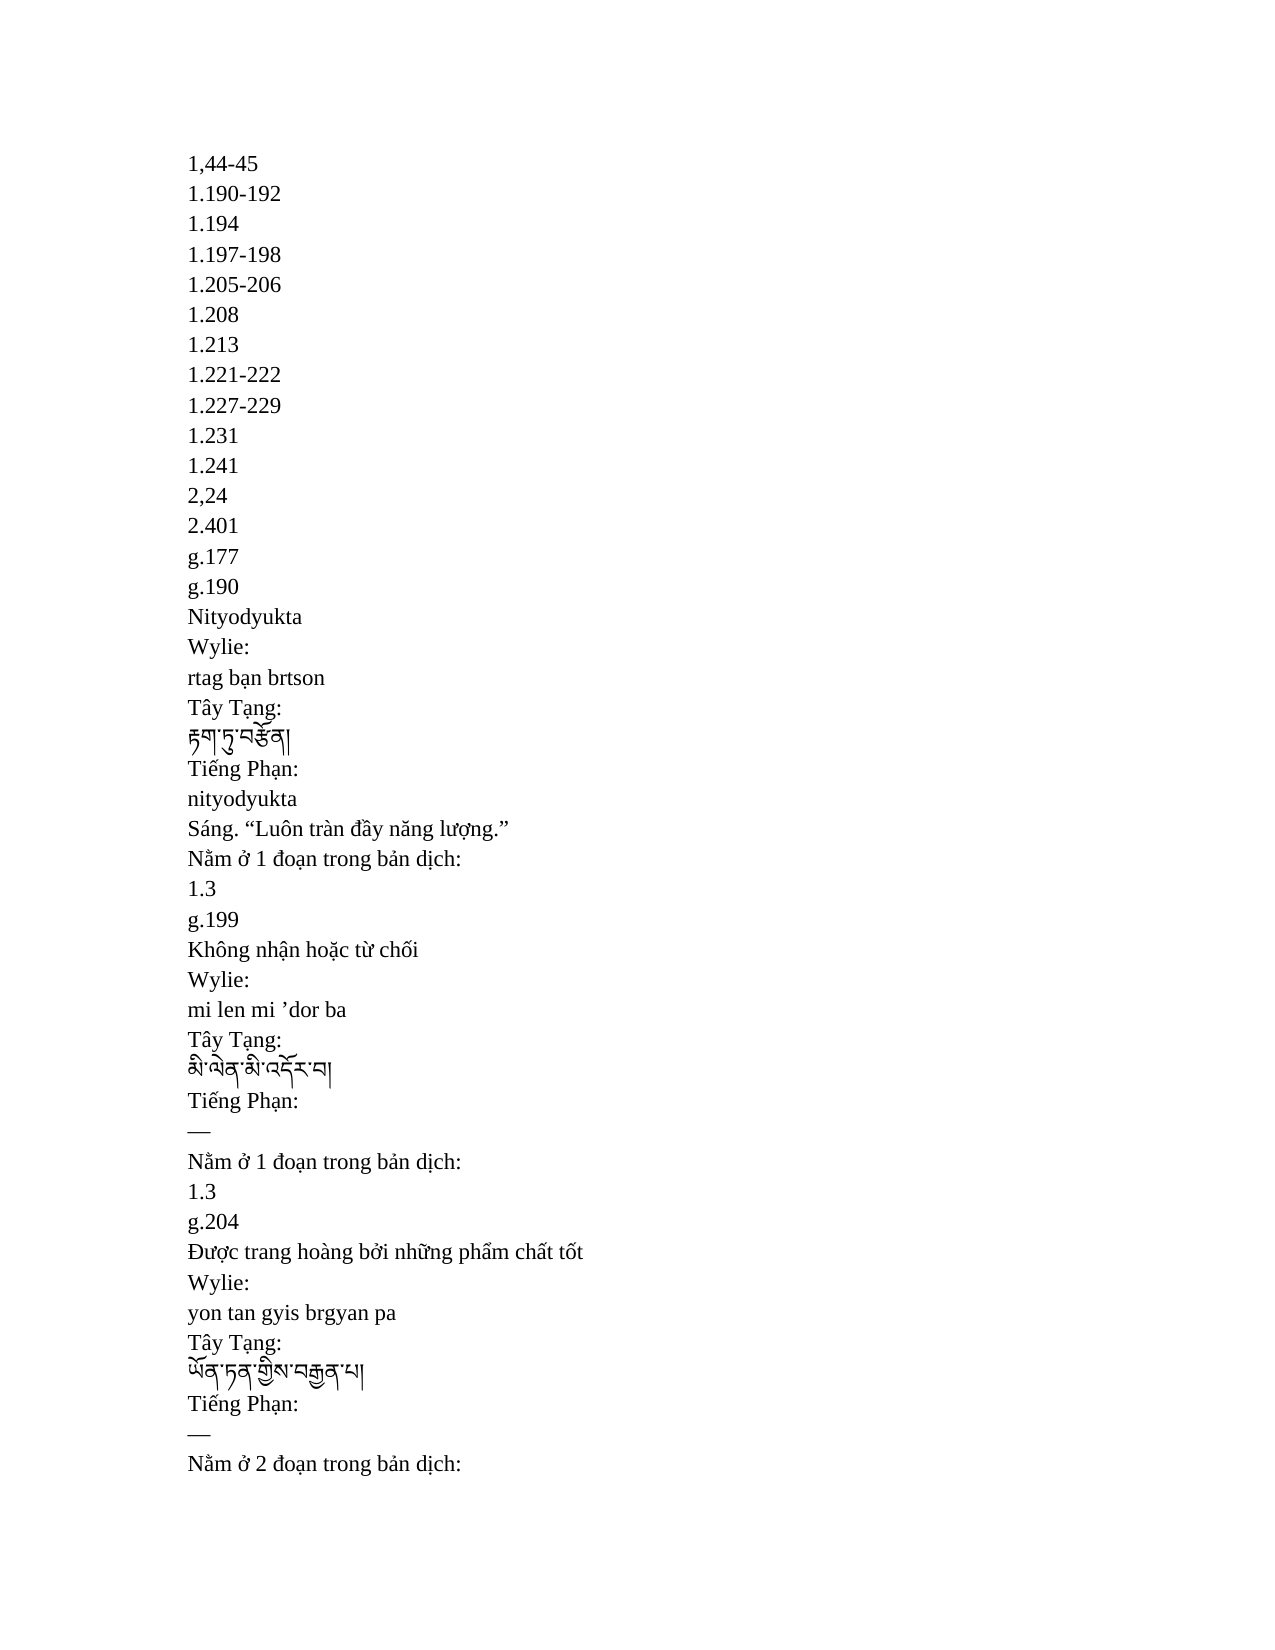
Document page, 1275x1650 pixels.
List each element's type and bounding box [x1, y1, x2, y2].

text [187, 150, 1087, 1477]
